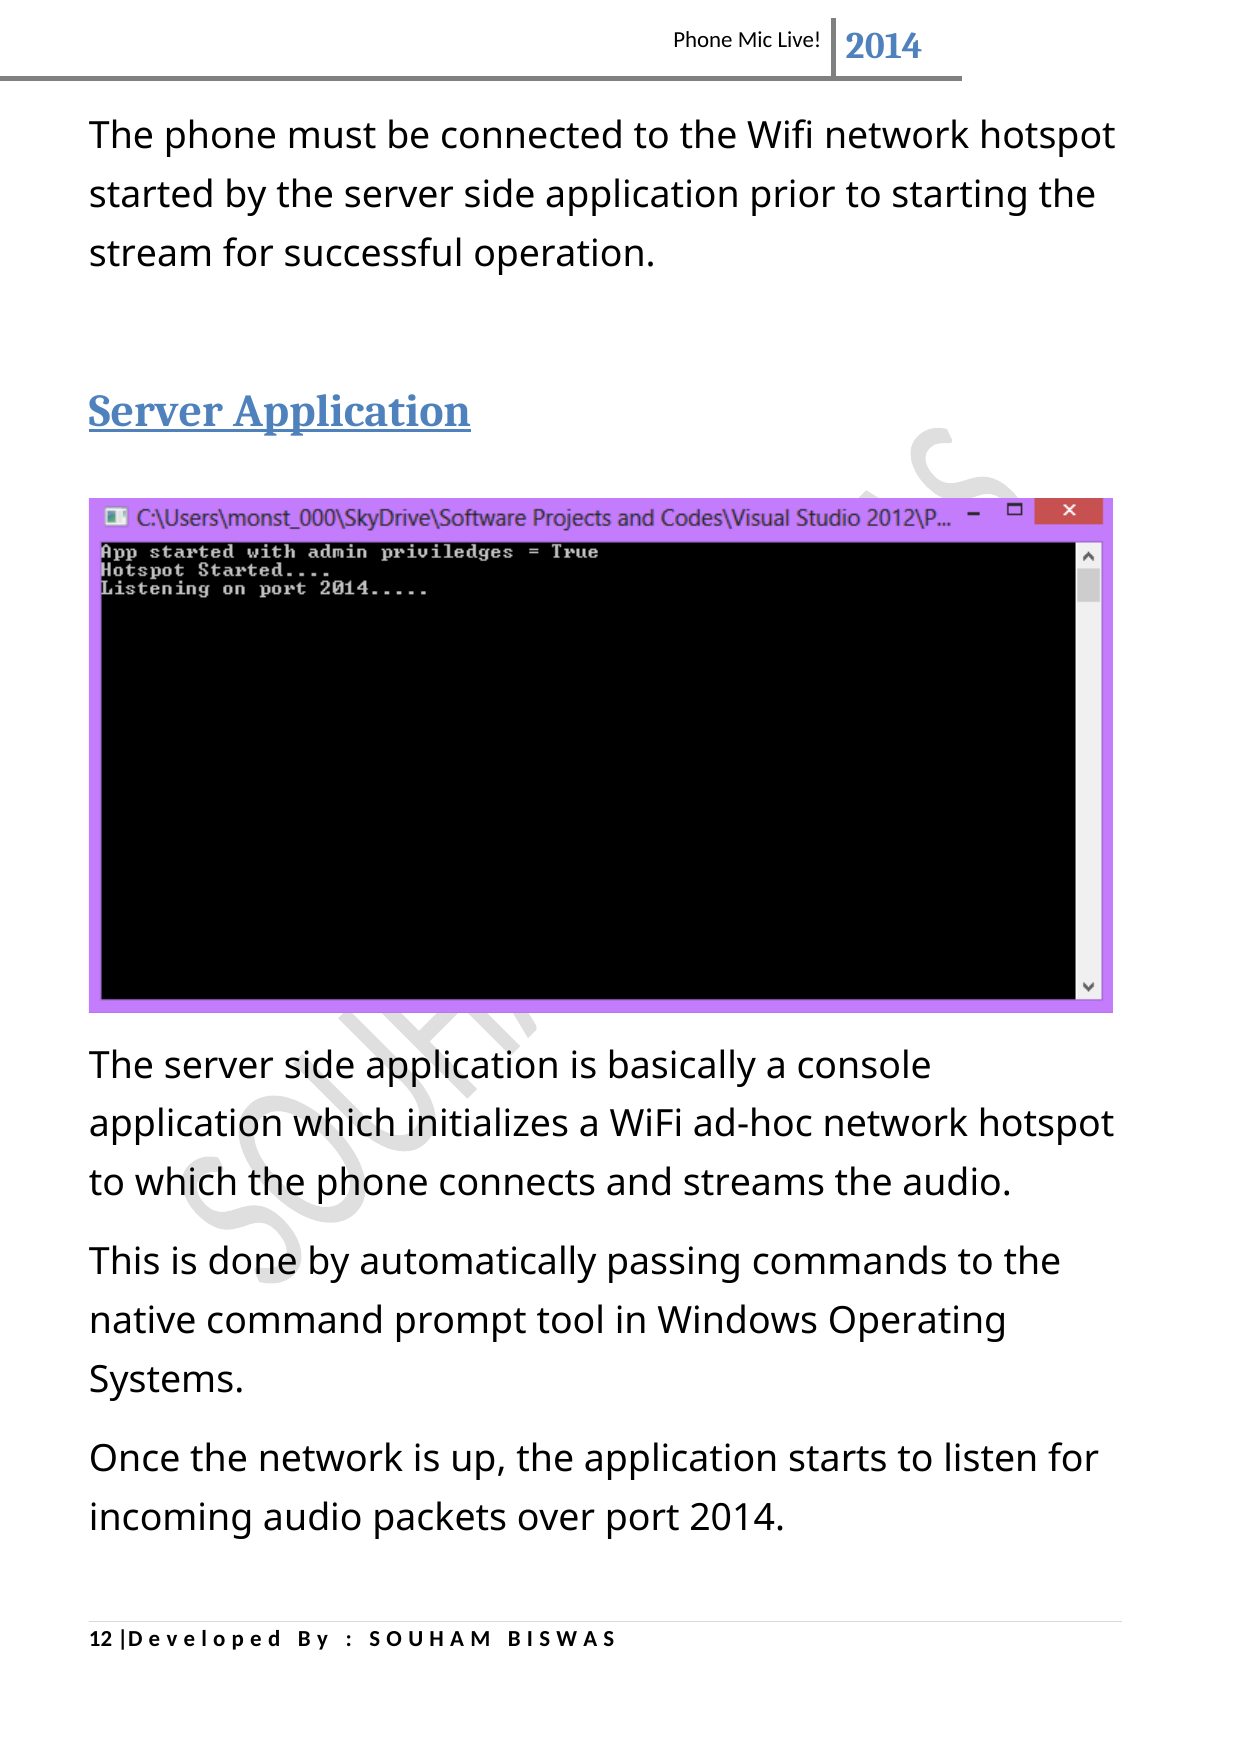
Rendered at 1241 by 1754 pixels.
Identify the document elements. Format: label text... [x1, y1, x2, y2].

text Once the network is up, the application starts to listen for incoming audio packets over port 2014. [89, 1431, 1122, 1541]
text The phone must be connected to the Wifi network hotspot started by the server side application prior to starting the stream for successful operation. [89, 108, 1122, 277]
text The server side application is basically a console application which initializes a WiFi ad-hoc network hotspot to which the phone connects and streams the audio. [89, 1038, 1122, 1206]
picture [88, 498, 1113, 1013]
subtitle Server Application [89, 385, 1122, 437]
text This is done by automatically passing commands to the native command prompt tool in Windows Operating Systems. [89, 1235, 1122, 1403]
